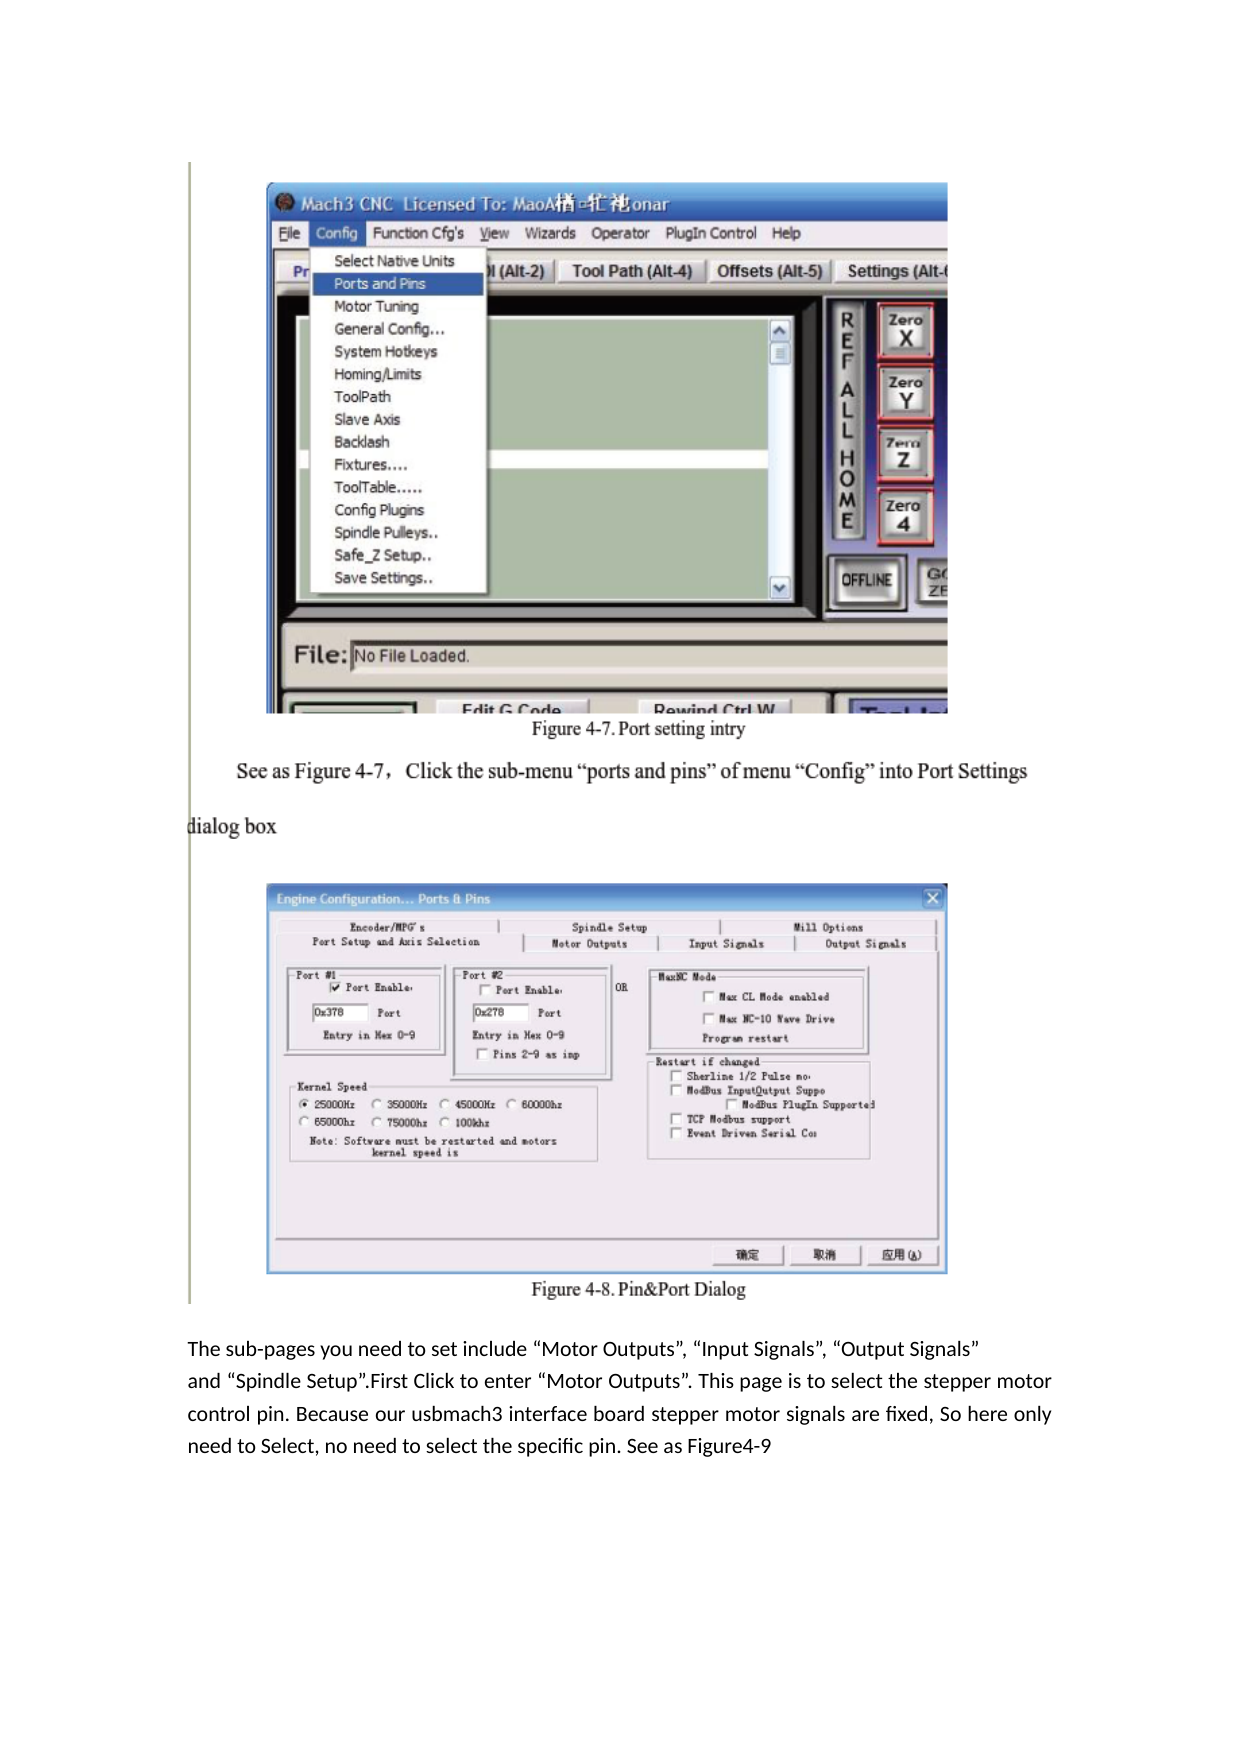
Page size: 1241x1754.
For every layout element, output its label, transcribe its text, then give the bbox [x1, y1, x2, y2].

picture [187, 162, 1053, 1304]
text The sub-pages you need to set include “Motor Outputs”, “Input Signals”, “Output Signals” [187, 1332, 1053, 1364]
text and “Spindle Setup”.First Click to enter “Motor Outputs”. This page is to select the stepper motor control pin. Because our usbmach3 interface board stepper motor signals are fixed, So here only need to Select, no need to select the specific pin. See as Figure4-9 [187, 1364, 1053, 1462]
